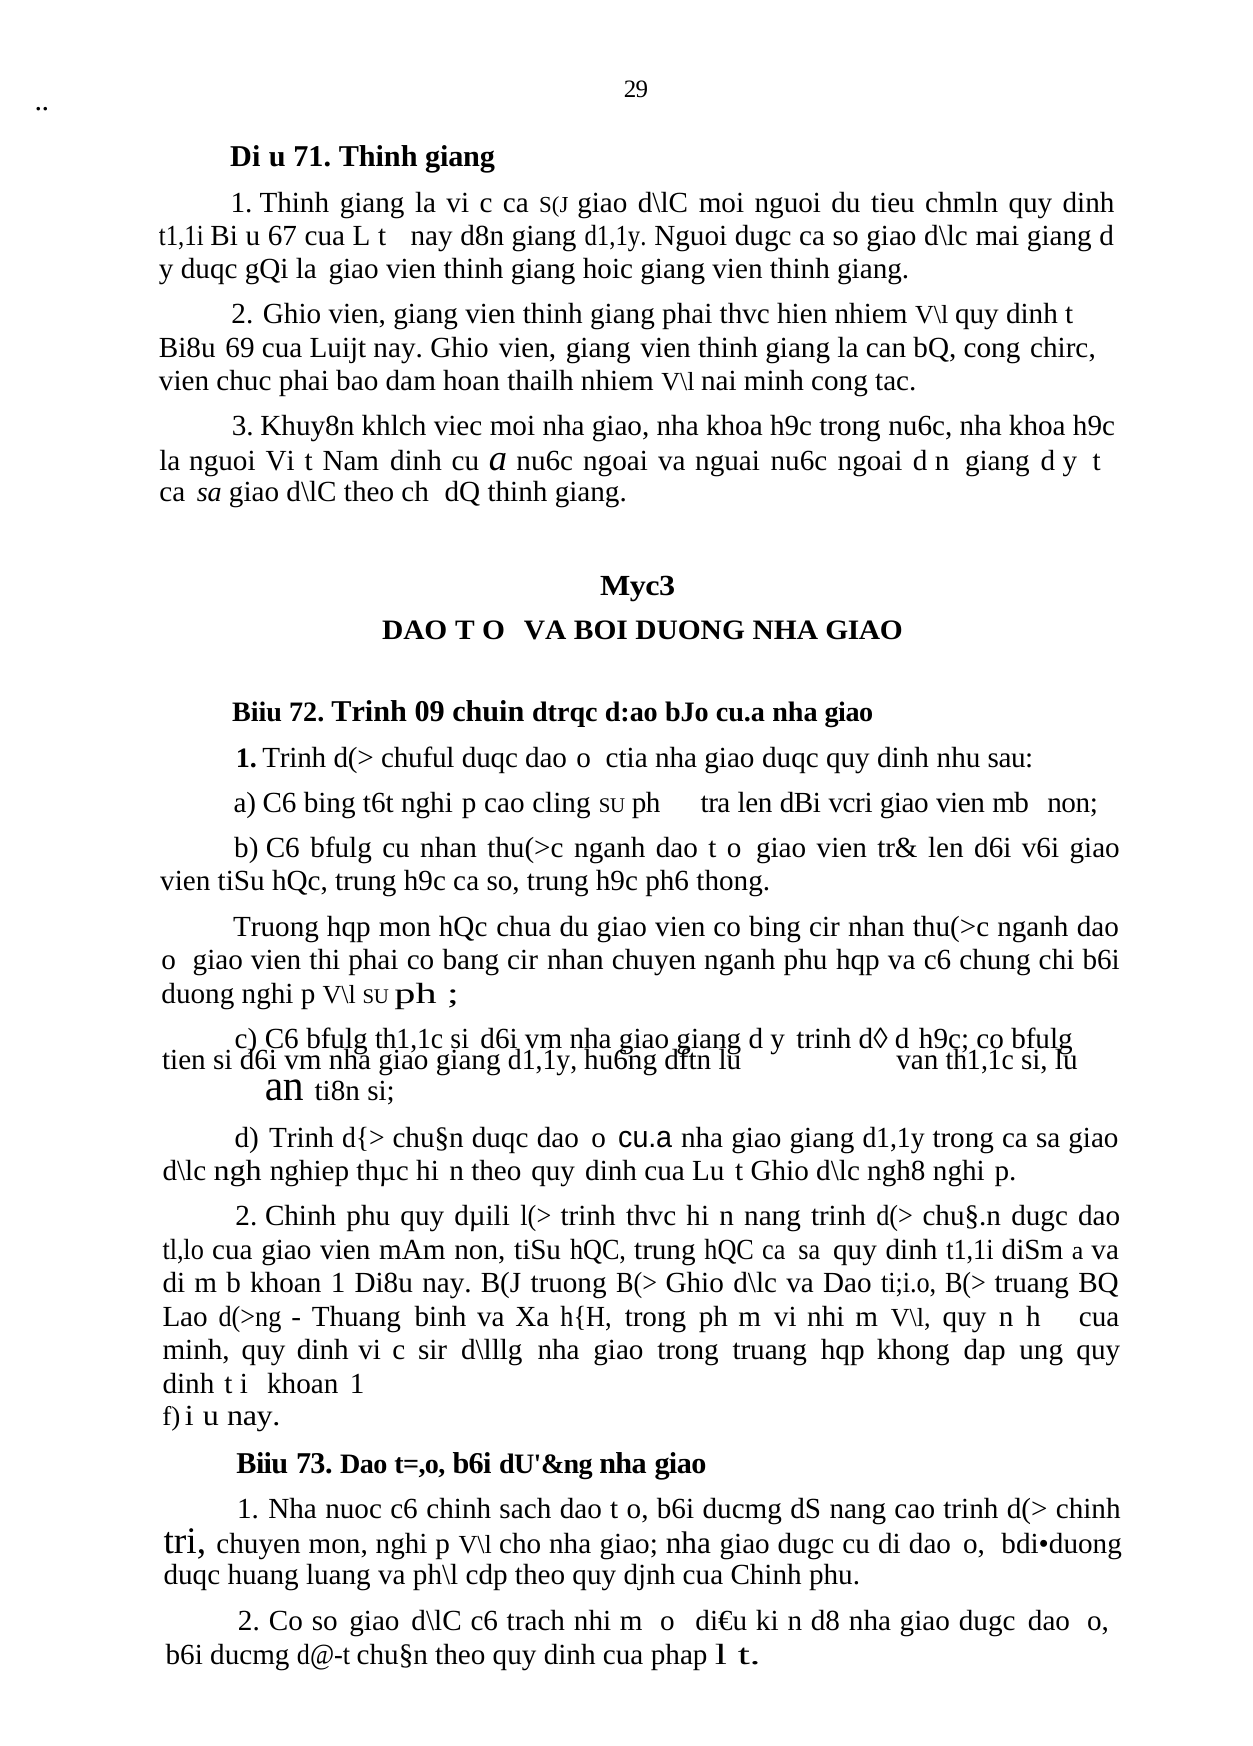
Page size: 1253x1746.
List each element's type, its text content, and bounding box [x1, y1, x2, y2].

list C6 bing t6t nghi p cao cling SU ph tra len dBi vcri giao vien mb non; [233, 785, 1133, 819]
list Thinh giang la vi c ca S(J giao d\lC moi nguoi du tieu chmln quy dinh t1,1i Bi u 67 cua L t nay d8n giang d1,1y. Nguoi dugc ca so giao d\lc mai giang d y duqc gQi la giao vien thinh giang hoic giang vien thinh giang. [159, 186, 1115, 284]
list Co so giao d\lC c6 trach nhi m o di€u ki n d8 nha giao dugc dao o, b6i ducmg d@-t chu§n theo quy dinh cua phap l t. [165, 1604, 1109, 1670]
list Trinh d(> chuful duqc dao o ctia nha giao duqc quy dinh nhu sau: [236, 740, 1133, 773]
text Truong hqp mon hQc chua du giao vien co bing cir nhan thu(>c nganh dao o giao vien thi phai co bang cir nhan chuyen nganh phu hqp va c6 chung chi b6i duong nghi p V\l SU ph ; [161, 909, 1120, 1009]
list Ghio vien, giang vien thinh giang phai thvc hien nhiem V\l quy dinh t Bi8u 69 cua Luijt nay. Ghio vien, giang vien thinh giang la can bQ, cong chirc, vien chuc phai bao dam hoan thailh nhiem V\l nai minh cong tac. [159, 298, 1116, 396]
subtitle Myc3 [142, 568, 1133, 602]
text Biiu 72. Trinh 09 chuin dtrqc d:ao bJo cu.a nha giao [232, 693, 1133, 728]
text .. 29 [34, 69, 1133, 117]
list Nha nuoc c6 chinh sach dao t o, b6i ducmg dS nang cao trinh d(> chinh tri, chuyen mon, nghi p V\l cho nha giao; nha giao dugc cu di dao o, bdi•duong duqc huang luang va ph\l cdp theo quy djnh cua Chinh phu. [163, 1495, 1122, 1591]
list Chinh phu quy dµili l(> trinh thvc hi n nang trinh d(> chu§.n dugc dao tl,lo cua giao vien mAm non, tiSu hQC, trung hQC ca sa quy dinh t1,1i diSm a va di m b khoan 1 Di8u nay. B(J truong B(> Ghio d\lc va Dao ti;i.o, B(> truang BQ Lao d(>ng - Thuang binh va Xa h{H, trong ph m vi nhi m V\l, quy n h cua minh, quy dinh vi c sir d\lllg nha giao trong truang hqp khong dap ung quy dinh t i khoan 1 [162, 1198, 1120, 1399]
subtitle Di u 71. Thinh giang [230, 138, 1133, 173]
list Khuy8n khlch viec moi nha giao, nha khoa h9c trong nu6c, nha khoa h9c la nguoi Vi t Nam dinh cu a nu6c ngoai va nguai nu6c ngoai d n giang d y t ca sa giao d\lC theo ch dQ thinh giang. [159, 412, 1116, 508]
list i u nay. [162, 1399, 1133, 1432]
list Trinh d{> chu§n duqc dao o cu.a nha giao giang d1,1y trong ca sa giao d\lc ngh nghiep thµc hi n theo quy dinh cua Lu t Ghio d\lc ngh8 nghi p. [162, 1120, 1119, 1187]
list C6 bfulg cu nhan thu(>c nganh dao t o giao vien tr& len d6i v6i giao vien tiSu hQc, trung h9c ca so, trung h9c ph6 thong. [160, 831, 1119, 896]
text Biiu 73. Dao t=,o, b6i dU'&ng nha giao [236, 1445, 1133, 1480]
text DAO T O VA BOI DUONG NHA GIAO [151, 613, 1133, 645]
list C6 bfulg th1,1c si d6i vm nha giao giang d y trinh d◊ d h9c; co bfulg tien si d6i vm nha giao giang d1,1y, hu6ng dftn lu van th1,1c si, lu an ti8n si; [162, 1031, 1120, 1110]
